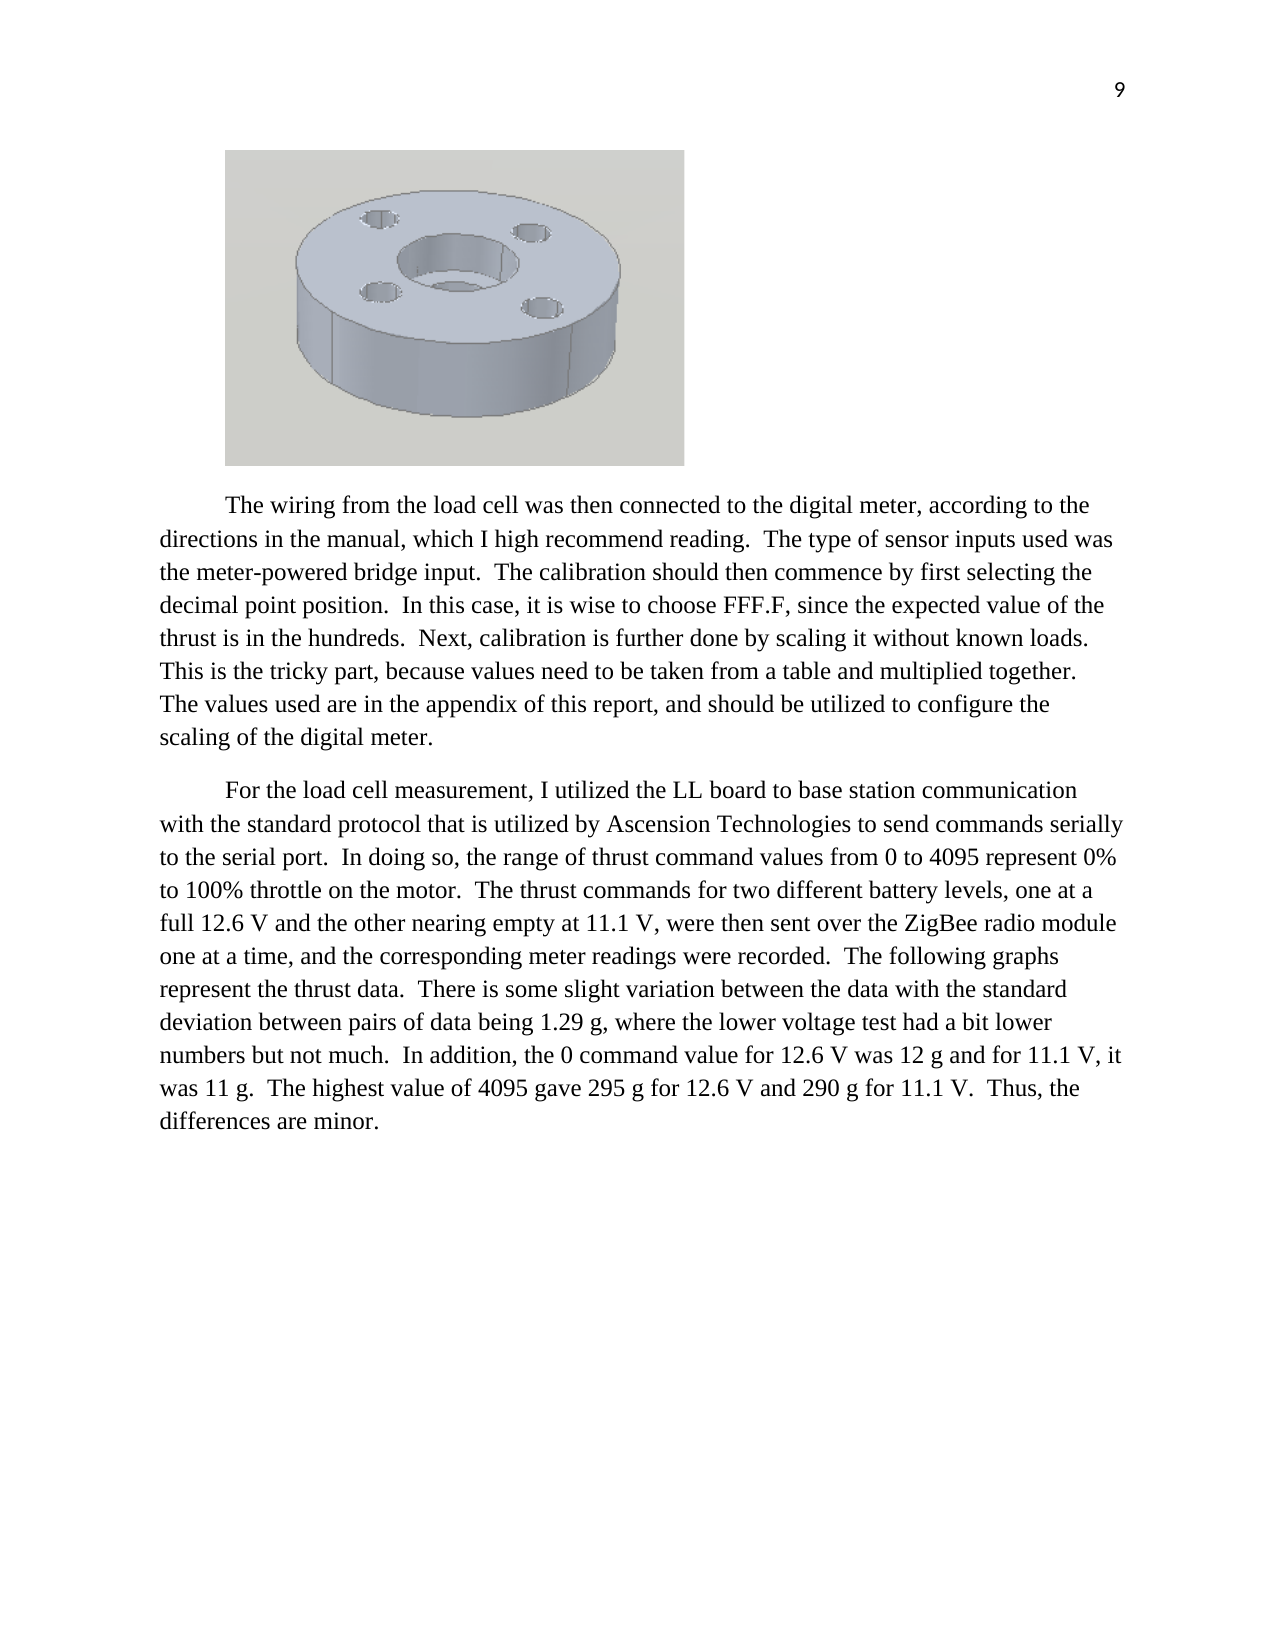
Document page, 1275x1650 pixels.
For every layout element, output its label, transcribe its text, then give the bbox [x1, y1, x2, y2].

picture [225, 150, 685, 466]
text The wiring from the load cell was then connected to the digital meter, according to the directions in the manual, which I high recommend reading. The type of sensor inputs used was the meter-powered bridge input. The calibration should then commence by first selecting the decimal point position. In this case, it is wise to choose FFF.F, since the expected value of the thrust is in the hundreds. Next, calibration is further done by scaling it without known loads. This is the tricky part, because values need to be taken from a table and multiplied together. The values used are in the appendix of this report, and should be utilized to configure the scaling of the digital meter. [159, 491, 1125, 751]
text For the load cell measurement, I utilized the LL board to base station communication with the standard protocol that is utilized by Ascension Technologies to send commands serially to the serial port. In doing so, the range of thrust command values from 0 to 4095 represent 0% to 100% throttle on the motor. The thrust commands for two different battery levels, one at a full 12.6 V and the other nearing empty at 11.1 V, were then sent over the ZigBee radio module one at a time, and the corresponding meter readings were recorded. The following graphs represent the thrust data. There is some slight variation between the data with the standard deviation between pairs of data being 1.29 g, where the lower voltage test had a bit lower numbers but not much. In addition, the 0 command value for 12.6 V was 12 g and for 11.1 V, it was 11 g. The highest value of 4095 gave 295 g for 12.6 V and 290 g for 11.1 V. Thus, the differences are minor. [159, 776, 1125, 1134]
